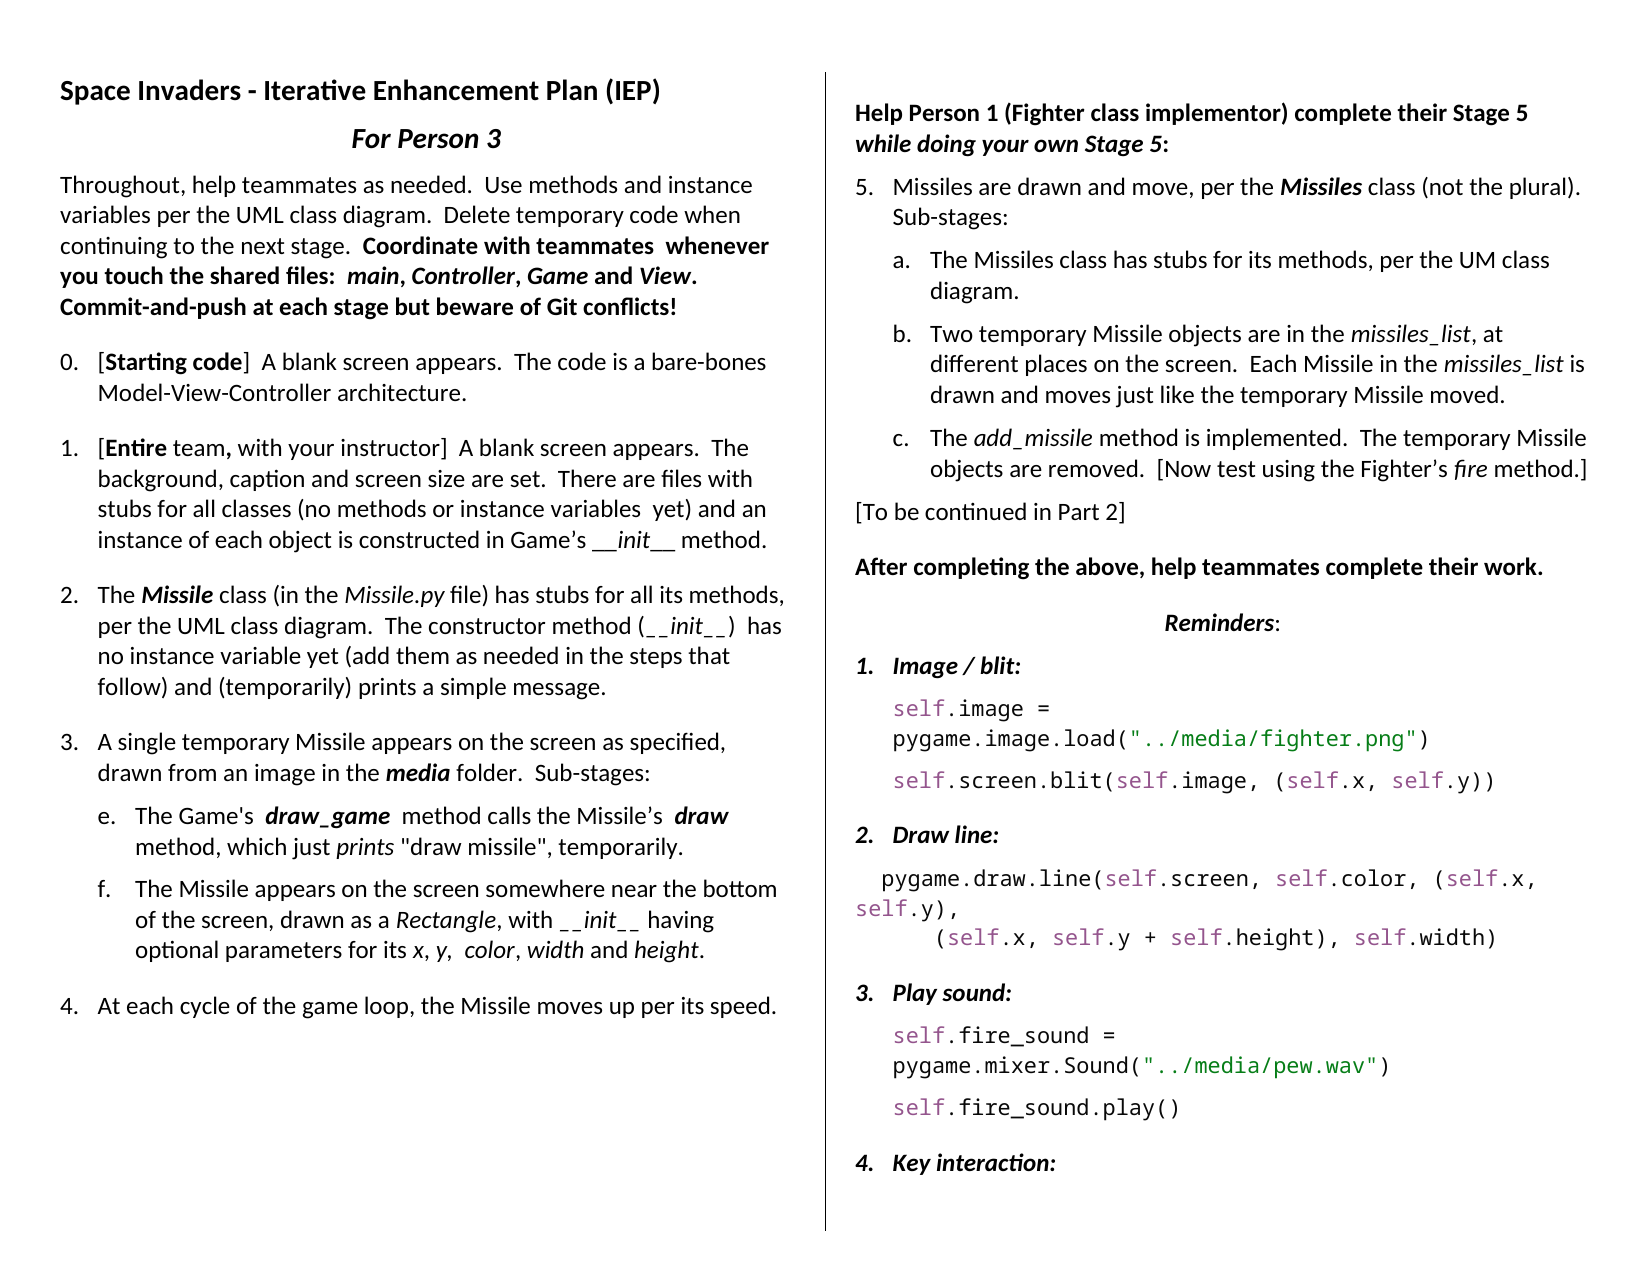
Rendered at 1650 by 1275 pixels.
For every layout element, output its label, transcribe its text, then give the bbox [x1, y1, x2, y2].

list Missiles are drawn and move, per the Missiles class (not the plural). Sub-stages: [855, 171, 1590, 232]
list Play sound: [855, 977, 1590, 1008]
list A single temporary Missile appears on the screen as specified, drawn from an image in the media folder. Sub-stages: [60, 727, 795, 788]
text After completing the above, help teammates complete their work. [855, 551, 1590, 582]
list The add_missile method is implemented. The temporary Missile objects are removed. [Now test using the Fighter’s fire method.] [892, 422, 1590, 483]
list The Game's draw_game method calls the Missile’s draw method, which just prints "draw missile", temporarily. [97, 800, 795, 861]
list The Missiles class has stubs for its methods, per the UM class diagram. [892, 244, 1590, 306]
text pygame.draw.line(self.screen, self.color, (self.x, self.y), (self.x, self.y + self.height), self.width) [855, 863, 1590, 952]
text [To be continued in Part 2] [855, 496, 1590, 526]
text Reminders: [855, 607, 1590, 637]
list Draw line: [855, 820, 1590, 850]
list At each cycle of the game loop, the Missile moves up per its speed. [60, 990, 795, 1021]
list Image / blit: [855, 650, 1590, 680]
list self.screen.blit(self.image, (self.x, self.y)) [892, 765, 1590, 795]
list [Entire team, with your instructor] A blank screen appears. The background, caption and screen size are set. There are files with stubs for all classes (no methods or instance variables yet) and an instance of each object is constructed in Game’s __init__ method. [60, 432, 795, 554]
list The Missile class (in the Missile.py file) has stubs for all its methods, per the UML class diagram. The constructor method (__init__) has no instance variable yet (add them as needed in the steps that follow) and (temporarily) prints a simple message. [60, 579, 795, 702]
list [Starting code] A blank screen appears. The code is a bare-bones Model-View-Controller architecture. [60, 346, 795, 407]
text For Person 3 [60, 121, 795, 156]
list self.image = pygame.image.load("../media/fighter.png") [892, 693, 1590, 752]
list Key interaction: [855, 1147, 1590, 1177]
list The Missile appears on the screen somewhere near the bottom of the screen, drawn as a Rectangle, with __init__ having optional parameters for its x, y, color, width and height. [97, 874, 795, 965]
list self.fire_sound = pygame.mixer.Sound("../media/pew.wav") [892, 1020, 1590, 1080]
text Help Person 1 (Fighter class implementor) complete their Stage 5 while doing your own Stage 5: [855, 97, 1590, 158]
list Two temporary Missile objects are in the missiles_list, at different places on the screen. Each Missile in the missiles_list is drawn and moves just like the temporary Missile moved. [892, 318, 1590, 410]
text Throughout, help teammates as needed. Use methods and instance variables per the UML class diagram. Delete temporary code when continuing to the next stage. Coordinate with teammates whenever you touch the shared files: main, Controller, Game and View. Commit-and-push at each stage but beware of Git conflicts! [60, 169, 795, 321]
text Space Invaders - Iterative Enhancement Plan (IEP) [60, 72, 795, 108]
list self.fire_sound.play() [892, 1092, 1590, 1122]
